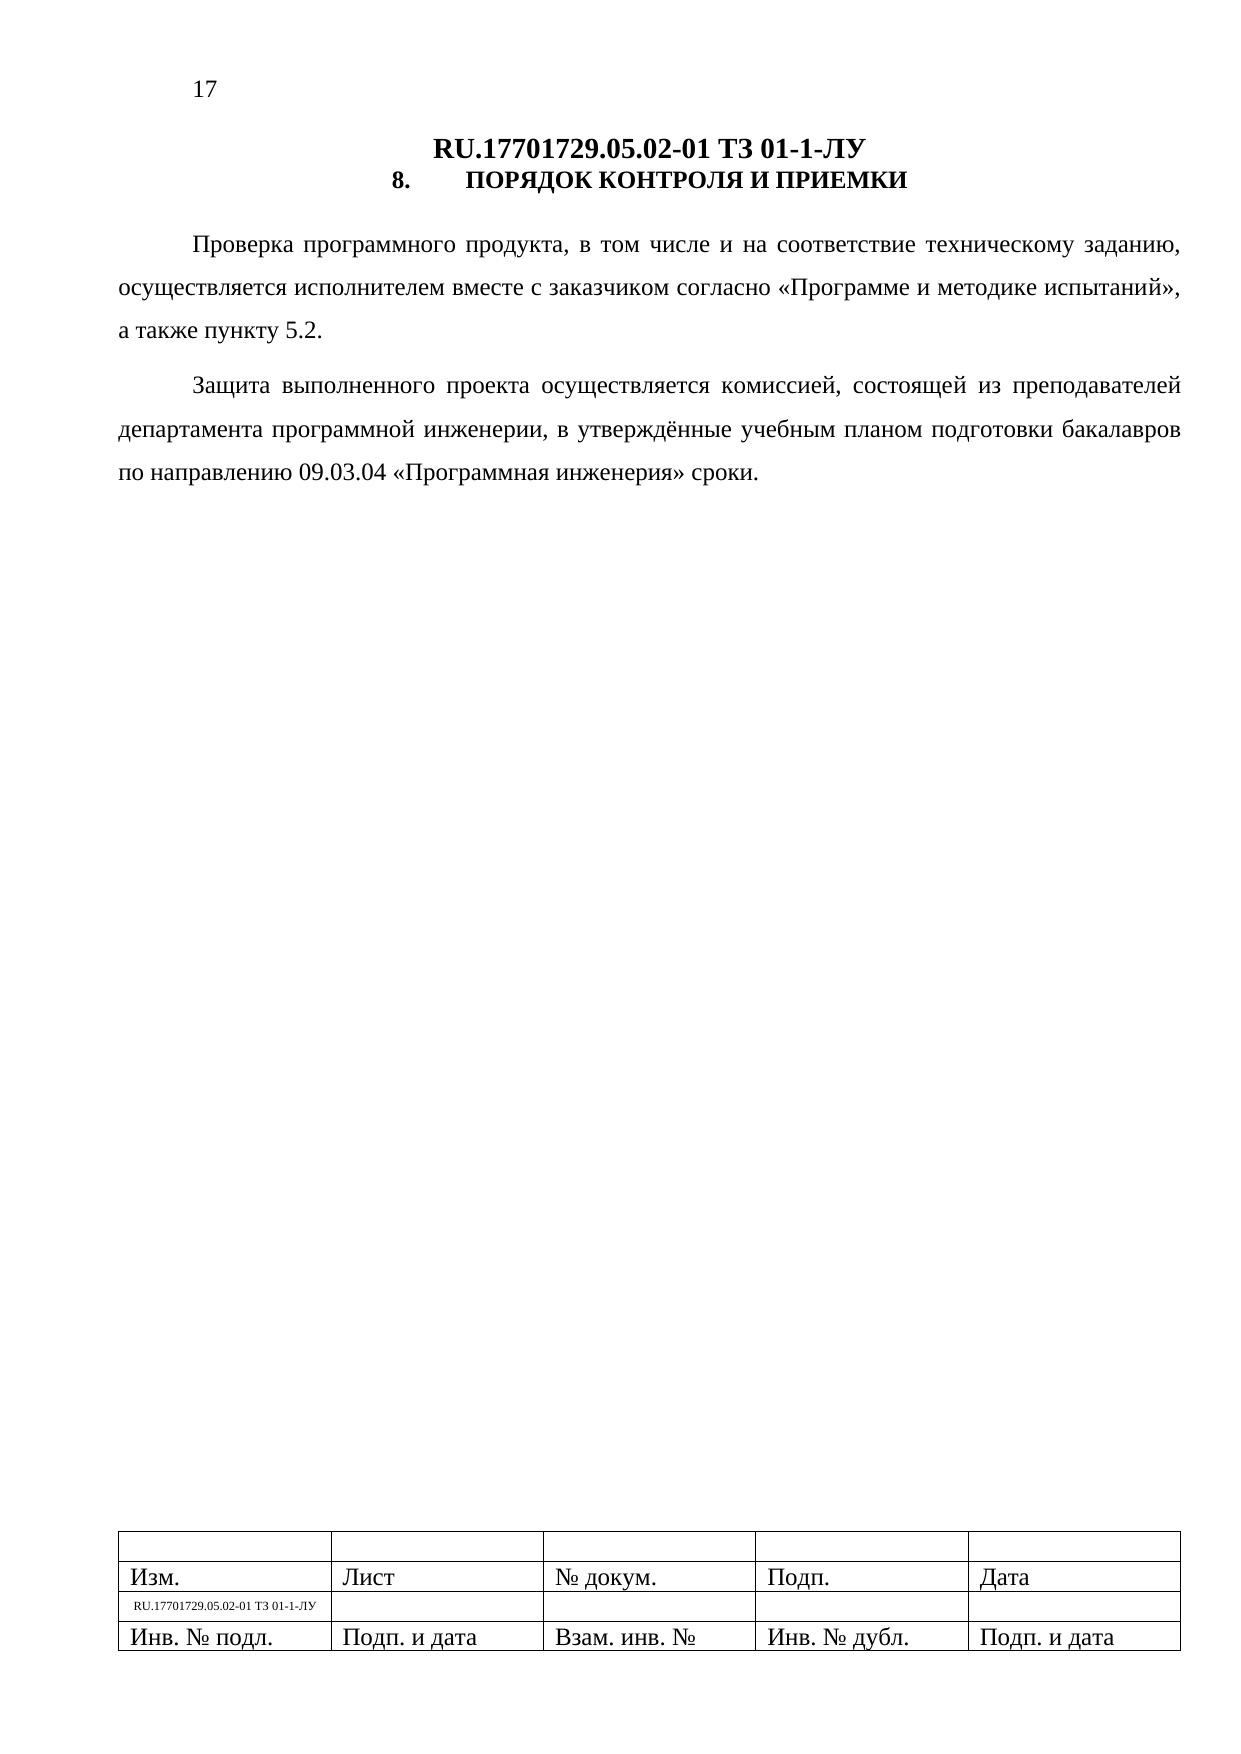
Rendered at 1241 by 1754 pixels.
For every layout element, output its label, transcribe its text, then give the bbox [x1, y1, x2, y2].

text Защита выполненного проекта осуществляется комиссией, состоящей из преподавателей департамента программной инженерии, в утверждённые учебным планом подготовки бакалавров по направлению 09.03.04 «Программная инженерия» сроки. [118, 371, 1181, 486]
text Проверка программного продукта, в том числе и на соответствие техническому заданию, осуществляется исполнителем вместе с заказчиком согласно «Программе и методике испытаний», а также пункту 5.2. [118, 229, 1181, 344]
text Порядок контроля и приемки [118, 165, 1181, 193]
